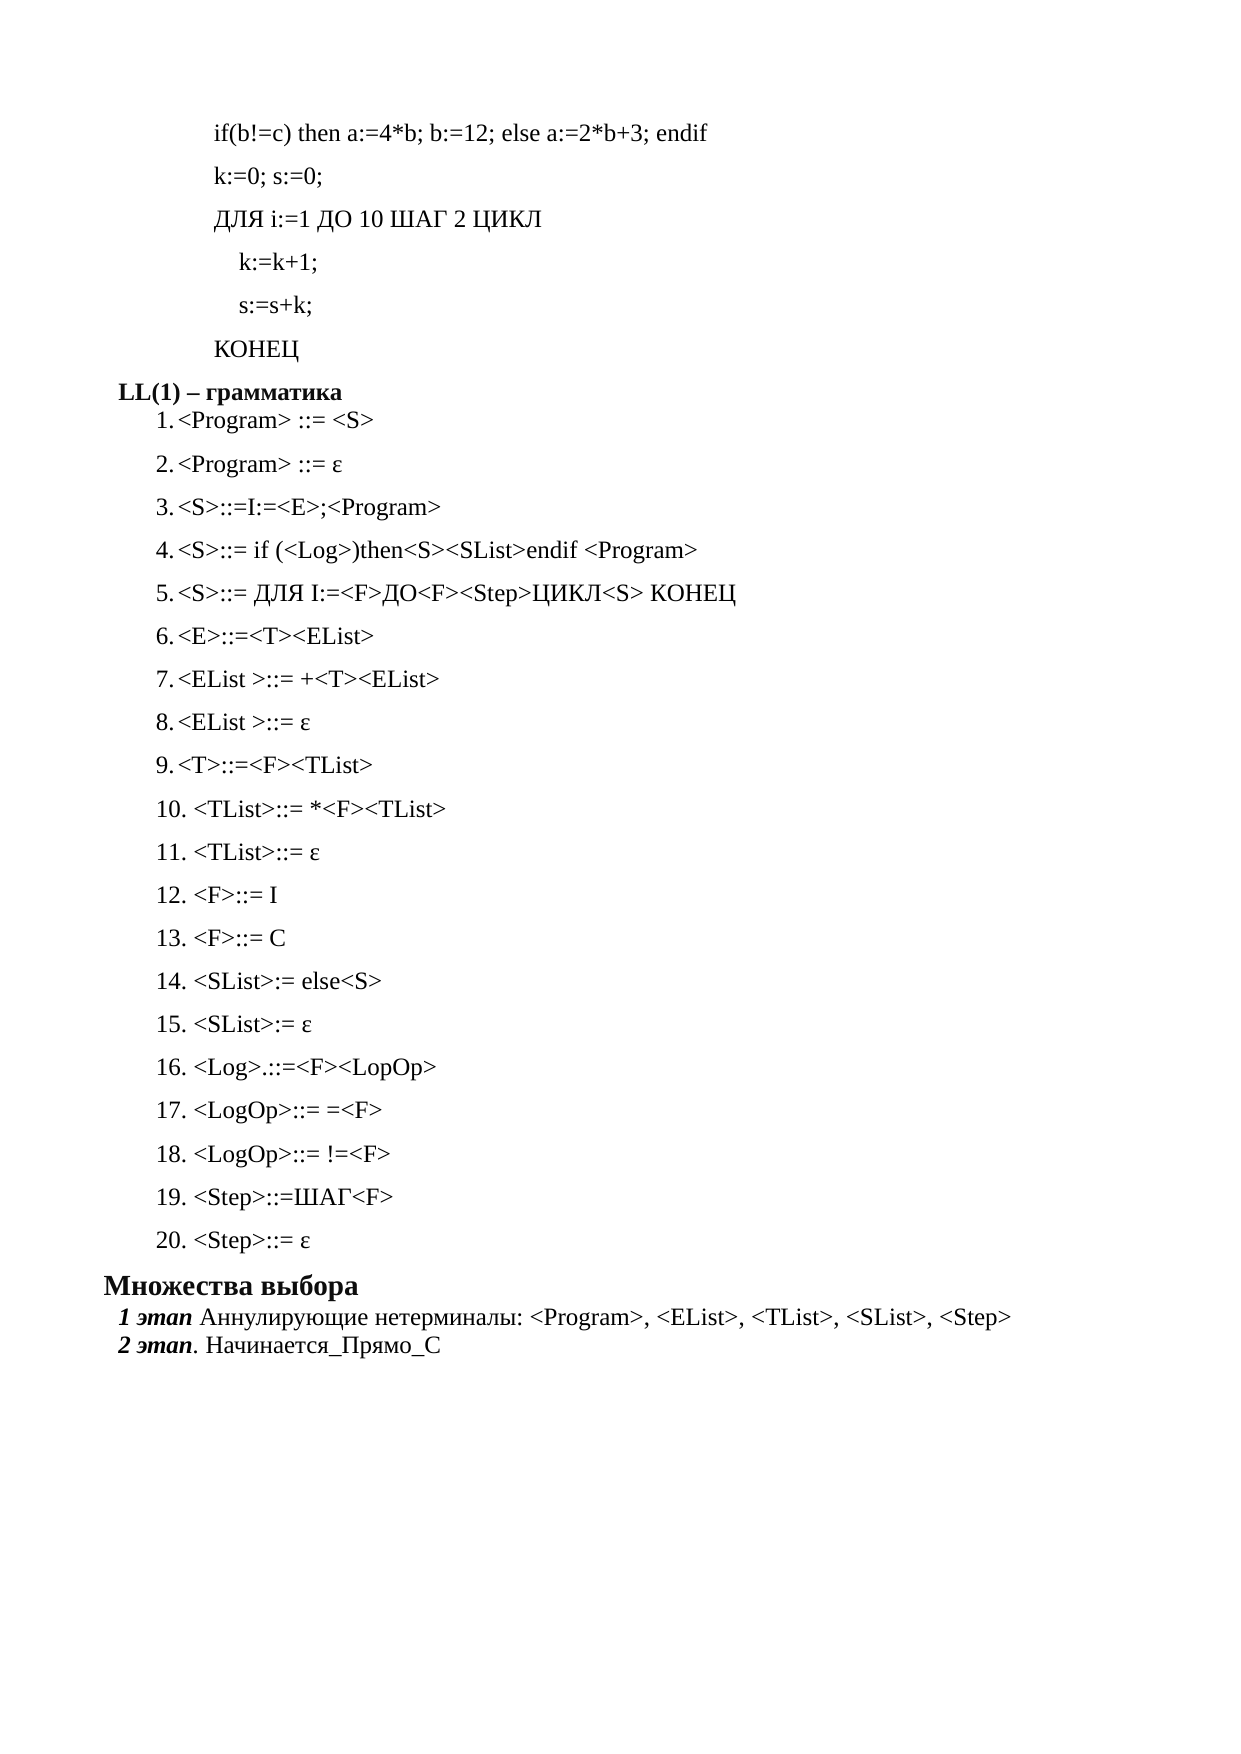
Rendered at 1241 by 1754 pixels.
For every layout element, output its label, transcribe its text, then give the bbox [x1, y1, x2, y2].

list k:=0; s:=0; [126, 161, 1152, 190]
text 1 этап Аннулирующие нетерминалы: <Program>, <EList>, <TList>, <SList>, <Step> [118, 1302, 1152, 1330]
text Множества выбора [103, 1268, 1152, 1302]
list <EList >::= +<T><EList> [156, 664, 1152, 693]
list <LogOp>::= =<F> [156, 1096, 1152, 1124]
list <SList>:= ε [156, 1009, 1152, 1038]
list <F>::= I [156, 880, 1152, 909]
list <Step>::= ε [156, 1225, 1152, 1254]
list <SList>:= else<S> [156, 966, 1152, 995]
text LL(1) – грамматика [118, 377, 1152, 406]
list <F>::= C [156, 923, 1152, 952]
list <EList >::= ε [156, 707, 1152, 736]
list <Log>.::=<F><LopOp> [156, 1052, 1152, 1081]
list <E>::=<T><EList> [156, 621, 1152, 650]
list <S>::= ДЛЯ I:=<F>ДО<F><Step>ЦИКЛ<S> КОНЕЦ [156, 578, 1152, 607]
list <Program> ::= <S> [156, 406, 1152, 434]
list <S>::=I:=<E>;<Program> [156, 492, 1152, 521]
list <TList>::= *<F><TList> [156, 794, 1152, 822]
text 2 этап. Начинается_Прямо_С [118, 1330, 1152, 1359]
list <S>::= if (<Log>)then<S><SList>endif <Program> [156, 535, 1152, 564]
list ДЛЯ i:=1 ДО 10 ШАГ 2 ЦИКЛ [126, 204, 1152, 233]
list КОНЕЦ [126, 334, 1152, 362]
list k:=k+1; [126, 247, 1152, 276]
list <LogOp>::= !=<F> [156, 1139, 1152, 1167]
list <T>::=<F><TList> [156, 751, 1152, 779]
list s:=s+k; [126, 291, 1152, 319]
list if(b!=c) then a:=4*b; b:=12; else a:=2*b+3; endif [126, 118, 1152, 147]
list <TList>::= ε [156, 837, 1152, 866]
list <Step>::=ШАГ<F> [156, 1182, 1152, 1211]
list <Program> ::= ɛ [156, 449, 1152, 477]
